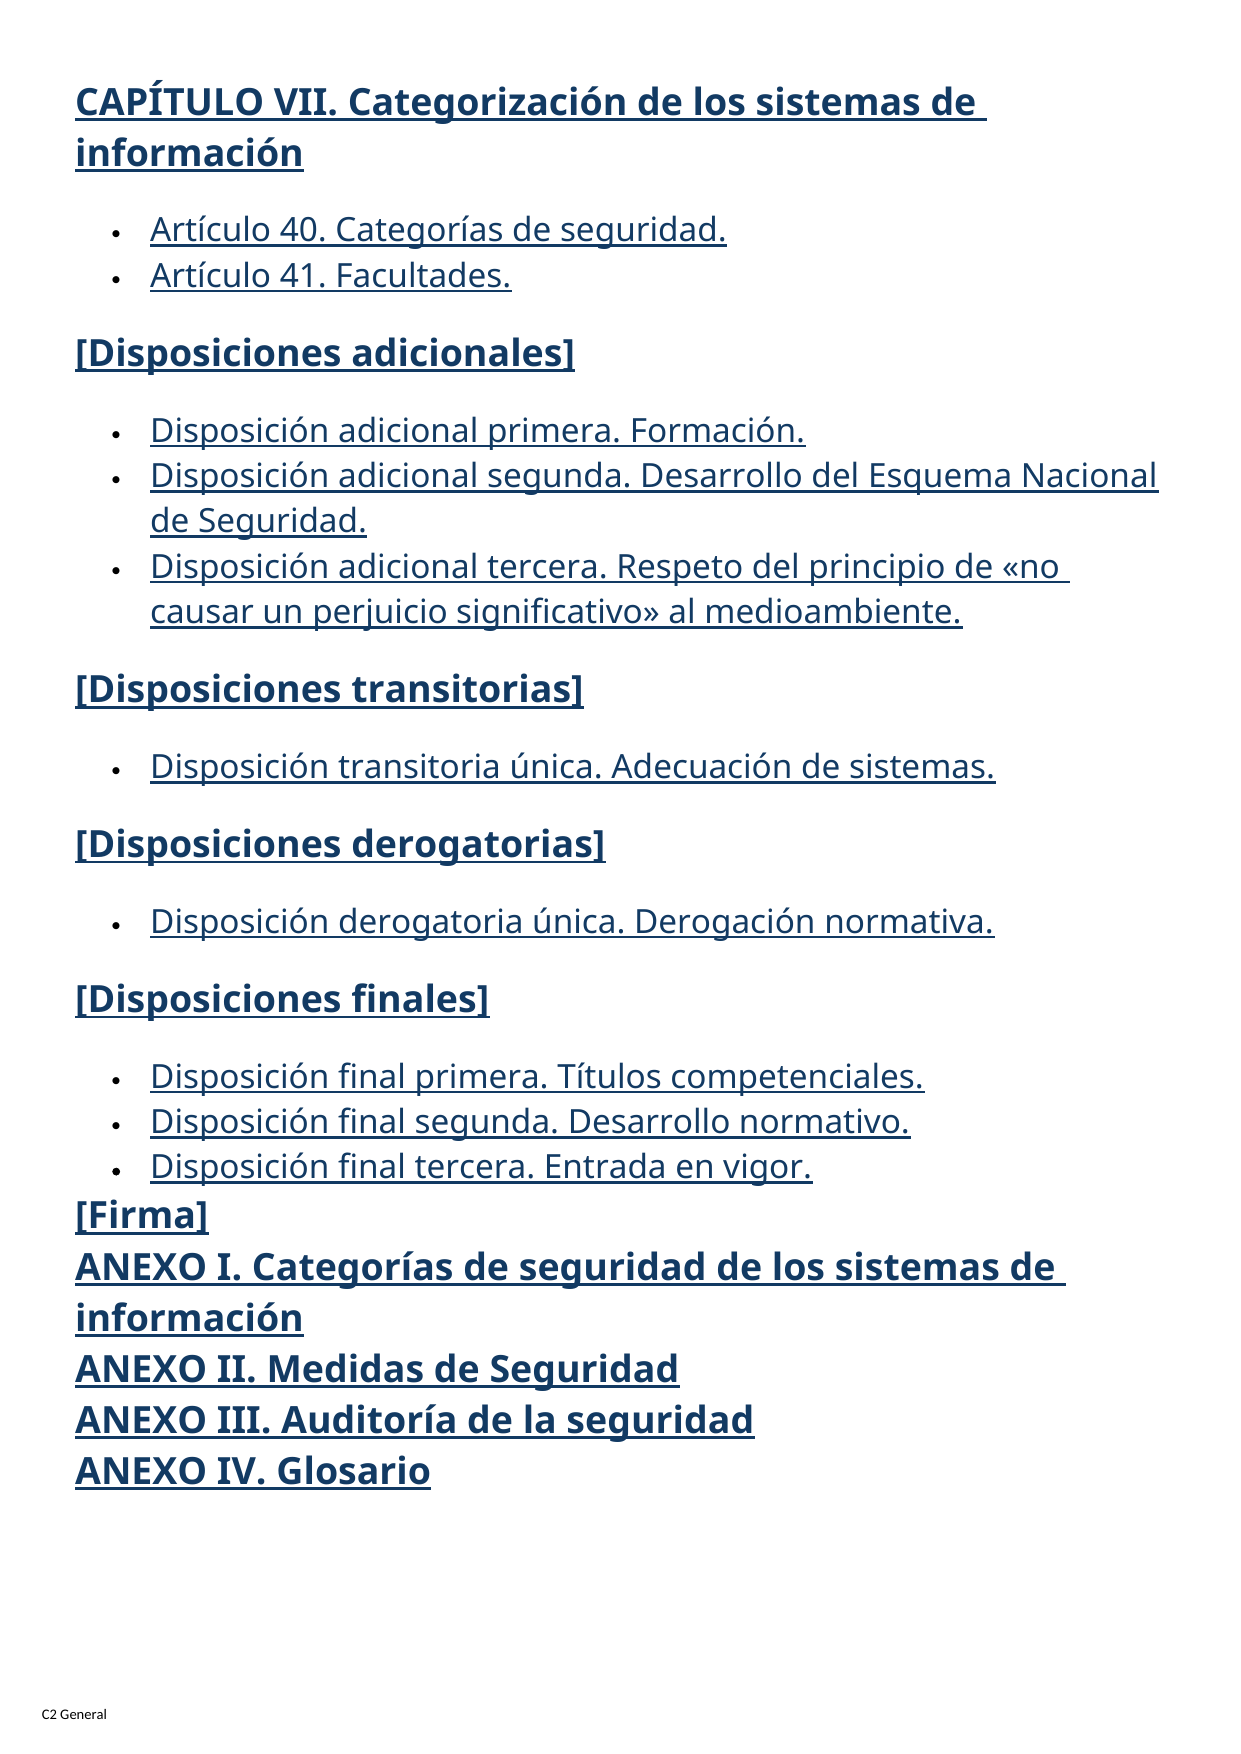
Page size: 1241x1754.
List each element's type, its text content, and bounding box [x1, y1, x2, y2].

text [Disposiciones transitorias] [75, 663, 1165, 714]
list Disposición adicional primera. Formación. [112, 406, 1165, 452]
text [Disposiciones derogatorias] [75, 817, 1165, 868]
text ANEXO I. Categorías de seguridad de los sistemas de información [75, 1240, 1165, 1342]
text [Firma] [75, 1189, 1165, 1240]
list Disposición adicional segunda. Desarrollo del Esquema Nacional de Seguridad. [112, 452, 1165, 543]
text [Disposiciones finales] [75, 972, 1165, 1023]
list Disposición final primera. Títulos competenciales. [112, 1052, 1165, 1098]
list Disposición final tercera. Entrada en vigor. [112, 1143, 1165, 1189]
list Disposición transitoria única. Adecuación de sistemas. [112, 743, 1165, 788]
text ANEXO II. Medidas de Seguridad [75, 1342, 1165, 1393]
list Artículo 40. Categorías de seguridad. [112, 206, 1165, 252]
list Disposición final segunda. Desarrollo normativo. [112, 1098, 1165, 1143]
list Artículo 41. Facultades. [112, 252, 1165, 297]
text ANEXO III. Auditoría de la seguridad [75, 1393, 1165, 1444]
list Disposición adicional tercera. Respeto del principio de «no causar un perjuicio significativo» al medioambiente. [112, 543, 1165, 633]
text ANEXO IV. Glosario [75, 1444, 1165, 1495]
text [Disposiciones adicionales] [75, 326, 1165, 377]
text CAPÍTULO VII. Categorización de los sistemas de información [75, 75, 1165, 177]
list Disposición derogatoria única. Derogación normativa. [112, 898, 1165, 943]
